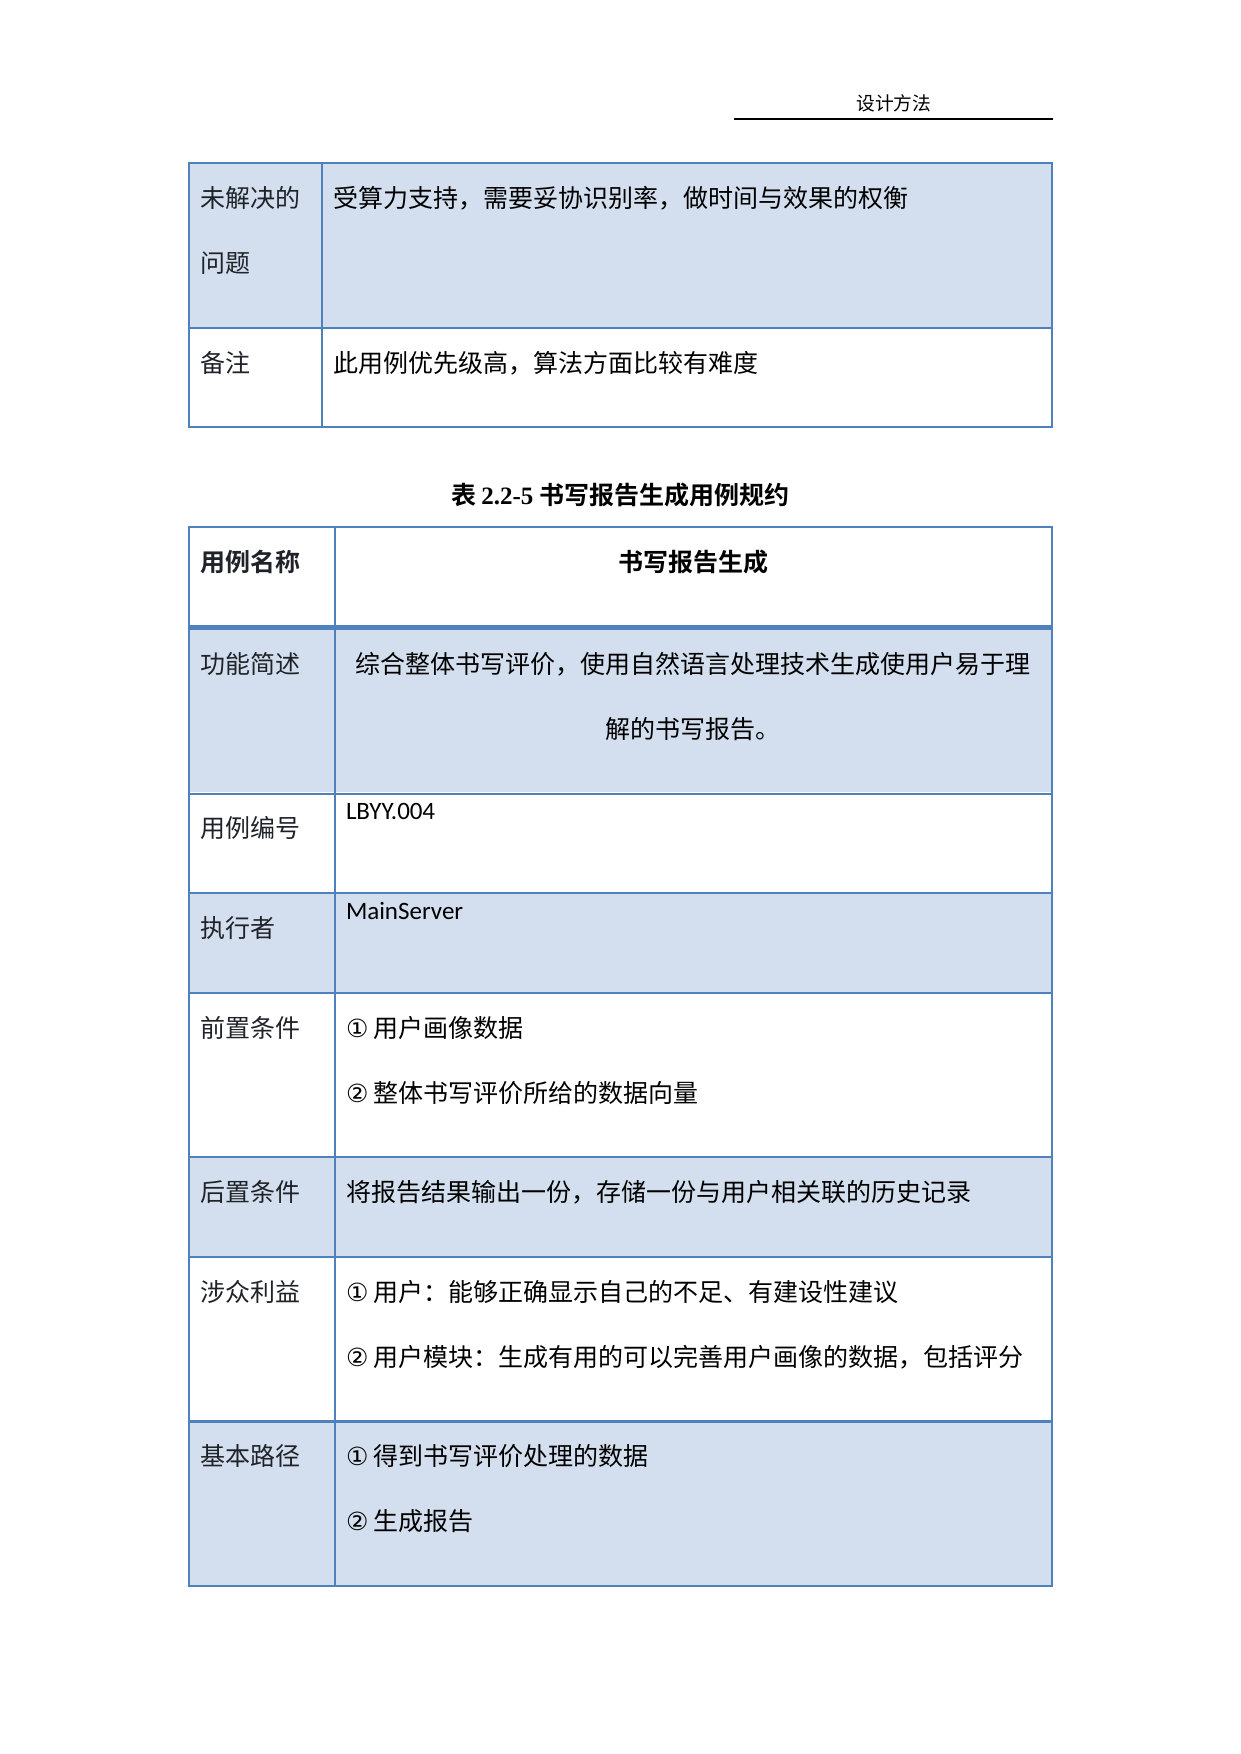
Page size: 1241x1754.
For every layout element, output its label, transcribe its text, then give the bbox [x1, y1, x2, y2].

table_cell 执行者 [190, 894, 334, 992]
table_cell 涉众利益 [190, 1258, 334, 1420]
table_cell 此用例优先级高，算法方面比较有难度 [323, 329, 1051, 426]
table_cell ① 用户画像数据 ② 整体书写评价所给的数据向量 [336, 994, 1051, 1156]
table_cell 未解决的问题 [190, 164, 321, 327]
table_cell 备注 [190, 329, 321, 426]
table_cell 综合整体书写评价，使用自然语言处理技术生成使用户易于理解的书写报告。 [336, 630, 1051, 792]
table_cell ① 得到书写评价处理的数据 ② 生成报告 [336, 1423, 1051, 1585]
table_cell 将报告结果输出一份，存储一份与用户相关联的历史记录 [336, 1158, 1051, 1256]
table_cell 用例编号 [190, 795, 334, 892]
table_cell MainServer [336, 894, 1051, 992]
text 表2.2-5 书写报告生成用例规约 [187, 461, 1053, 526]
table_cell LBYY.004 [336, 795, 1051, 892]
table_cell ① 用户：能够正确显示自己的不足、有建设性建议 ② 用户模块：生成有用的可以完善用户画像的数据，包括评分 [336, 1258, 1051, 1420]
table_header 用例名称 [190, 528, 334, 625]
table_cell 受算力支持，需要妥协识别率，做时间与效果的权衡 [323, 164, 1051, 327]
table_cell 基本路径 [190, 1423, 334, 1585]
table_cell 后置条件 [190, 1158, 334, 1256]
table_header 书写报告生成 [336, 528, 1051, 625]
table_cell 功能简述 [190, 630, 334, 792]
table_cell 前置条件 [190, 994, 334, 1156]
